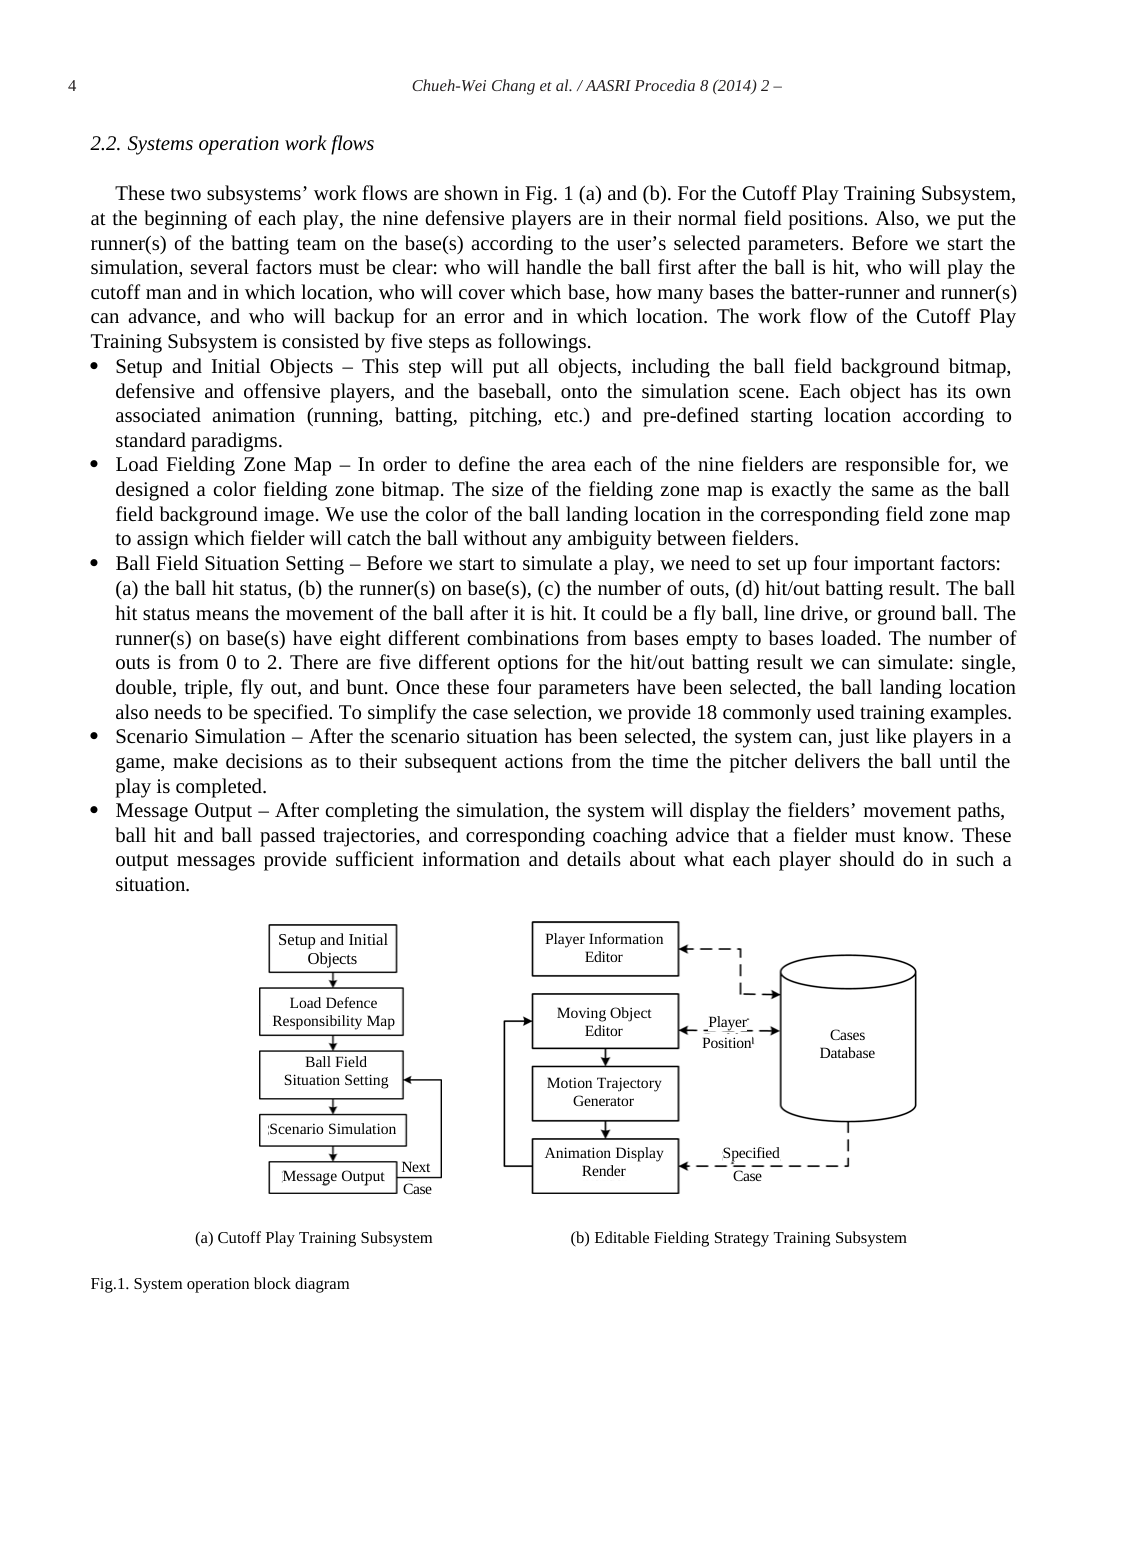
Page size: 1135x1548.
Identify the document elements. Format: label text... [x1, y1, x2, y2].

list Message Output – After completing the simulation, the system will display the fielders’ movement paths, [90, 798, 1072, 822]
list Ball Field Situation Setting – Before we start to simulate a play, we need to set up four important factors: [90, 551, 1072, 575]
picture [259, 924, 442, 1194]
text designed a color fielding zone bitmap. The size of the fielding zone map is exactly the same as the ball field background image. We use the color of the ball landing location in the corresponding field zone map to assign which fielder will catch the ball without any ambiguity between fielders. [115, 477, 1012, 550]
text These two subsystems’ work flows are shown in Fig. 1 (a) and (b). For the Cutoff Play Training Subsystem, at the beginning of each play, the nine defensive players are in their normal field positions. Also, we put the runner(s) of the batting team on the base(s) according to the user’s selected parameters. Before we start the simulation, several factors must be clear: who will handle the ball first after the ball is hit, who will play the cutoff man and in which location, who will cover which base, how many bases the batter-runner and runner(s) can advance, and who will backup for an error and in which location. The work flow of the Cutoff Play Training Subsystem is consisted by five steps as followings. [90, 181, 1018, 353]
list Setup and Initial Objects – This step will put all objects, including the ball field background bitmap, defensive and offensive players, and the baseball, onto the simulation scene. Each object has its own associated animation (running, batting, pitching, etc.) and pre-defined starting location according to standard paradigms. [90, 354, 1013, 452]
list Cutoff Play Training Subsystem (b) Editable Fielding Strategy Training Subsystem Fig.1. System operation block diagram [90, 1228, 908, 1293]
picture [503, 921, 917, 1194]
list Systems operation work flows [90, 131, 1072, 155]
list Scenario Simulation – After the scenario situation has been selected, the system can, just like players in a game, make decisions as to their subsequent actions from the time the pitcher delivers the ball until the play is completed. [90, 724, 1013, 798]
text (a) the ball hit status, (b) the runner(s) on base(s), (c) the number of outs, (d) hit/out batting result. The ball hit status means the movement of the ball after it is hit. It could be a fly ball, line drive, or ground ball. The runner(s) on base(s) have eight different combinations from bases empty to bases loaded. The number of outs is from 0 to 2. There are five different options for the hit/out batting result we can simulate: single, double, triple, fly out, and bunt. Once these four parameters have been selected, the ball landing location also needs to be specified. To simplify the case selection, we provide 18 commonly used training examples. [115, 576, 1018, 724]
text ball hit and ball passed trajectories, and corresponding coaching advice that a fielder must know. These output messages provide sufficient information and details about what each player should do in such a situation. [115, 823, 1013, 896]
list Load Fielding Zone Map – In order to define the area each of the nine fielders are responsible for, we [90, 453, 1072, 477]
